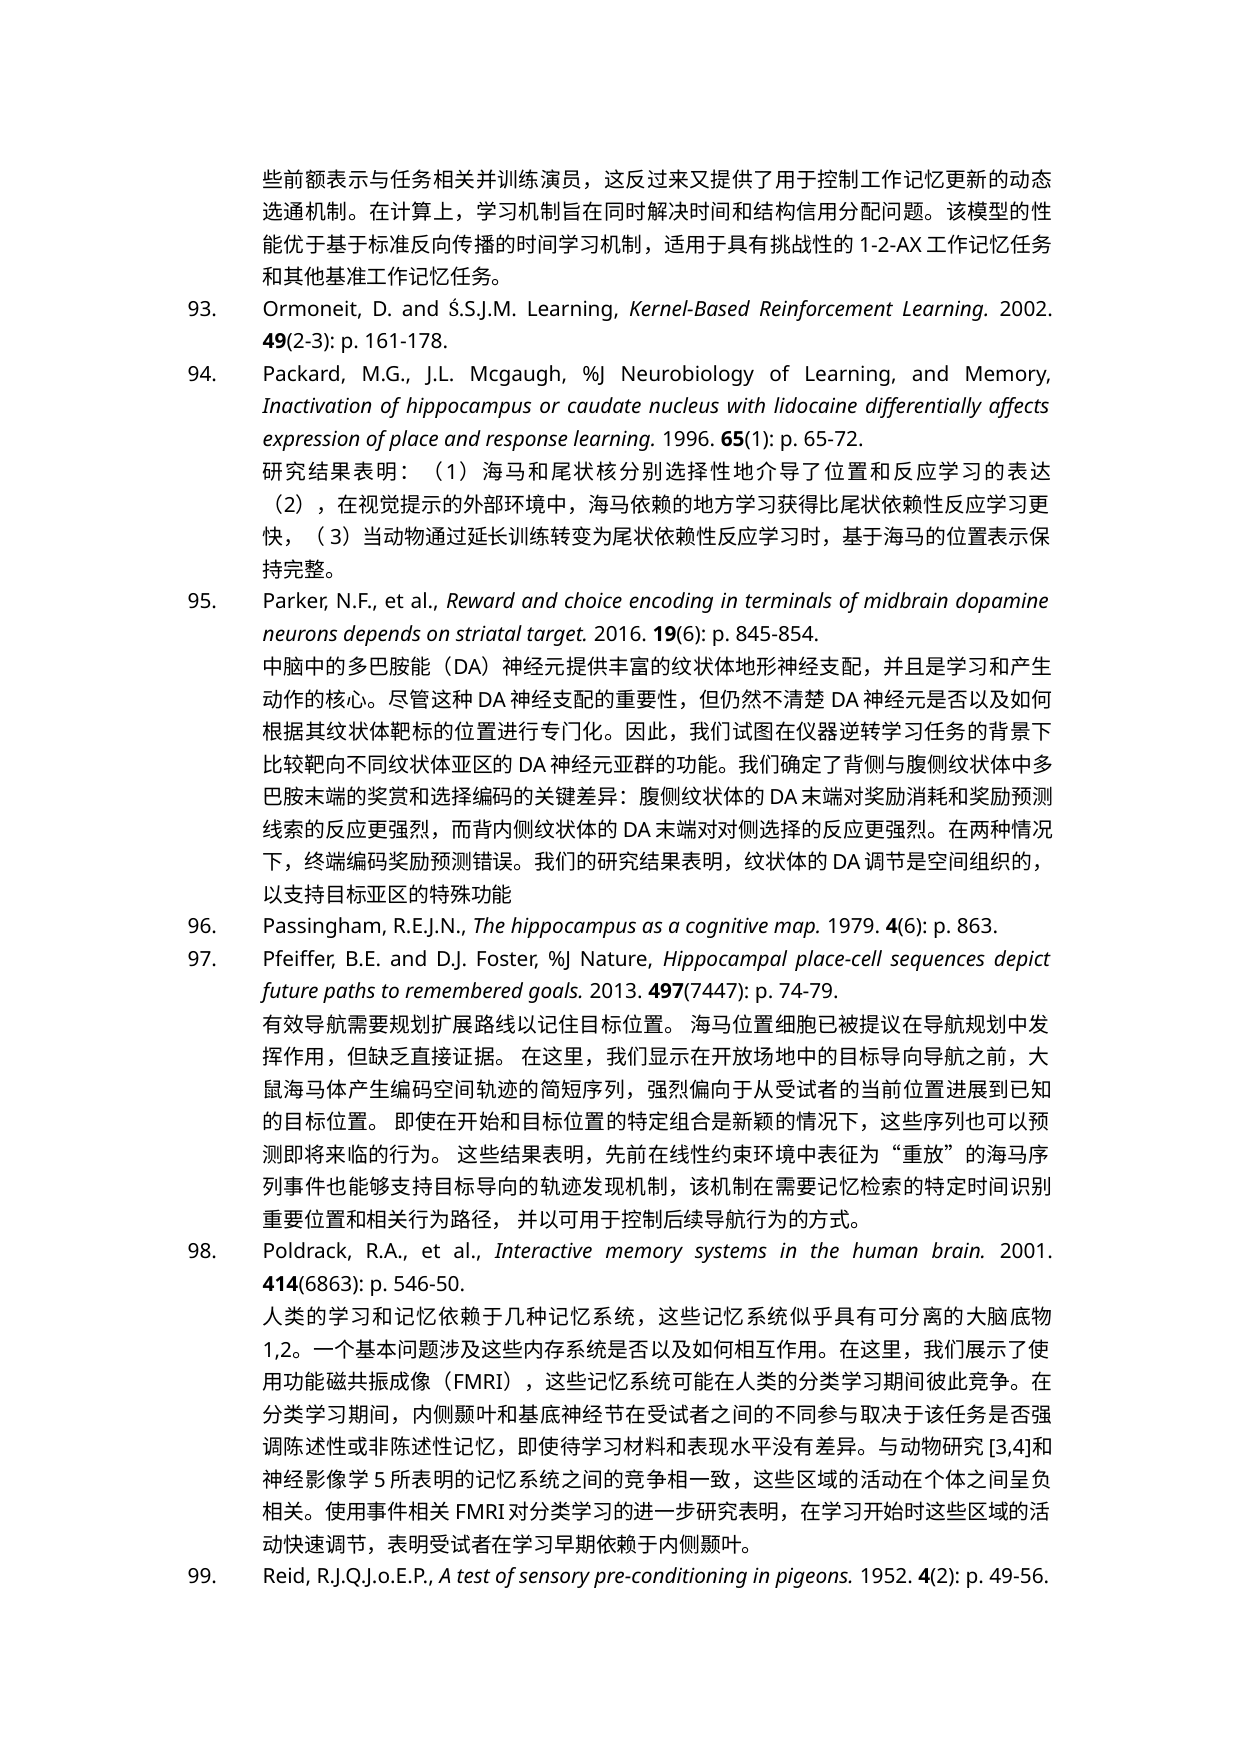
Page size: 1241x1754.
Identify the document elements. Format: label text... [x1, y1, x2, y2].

text 94. Packard, M.G., J.L. Mcgaugh, %J Neurobiology of Learning, and Memory, Inactivation of hippocampus or caudate nucleus with lidocaine differentially affects expression of place and response learning. 1996. 65(1): p. 65-72. [187, 357, 1053, 454]
text 人类的学习和记忆依赖于几种记忆系统，这些记忆系统似乎具有可分离的大脑底物1,2。一个基本问题涉及这些内存系统是否以及如何相互作用。在这里，我们展示了使用功能磁共振成像（FMRI），这些记忆系统可能在人类的分类学习期间彼此竞争。在分类学习期间，内侧颞叶和基底神经节在受试者之间的不同参与取决于该任务是否强调陈述性或非陈述性记忆，即使待学习材料和表现水平没有差异。与动物研究[3,4]和神经影像学5所表明的记忆系统之间的竞争相一致，这些区域的活动在个体之间呈负相关。使用事件相关FMRI对分类学习的进一步研究表明，在学习开始时这些区域的活动快速调节，表明受试者在学习早期依赖于内侧颞叶。 [262, 1299, 1053, 1559]
text 96. Passingham, R.E.J.N., The hippocampus as a cognitive map. 1979. 4(6): p. 863. [187, 909, 1053, 942]
text 97. Pfeiffer, B.E. and D.J. Foster, %J Nature, Hippocampal place-cell sequences depict future paths to remembered goals. 2013. 497(7447): p. 74-79. [187, 942, 1053, 1007]
text 研究结果表明：（1）海马和尾状核分别选择性地介导了位置和反应学习的表达（2），在视觉提示的外部环境中，海马依赖的地方学习获得比尾状依赖性反应学习更快，（ 3）当动物通过延长训练转变为尾状依赖性反应学习时，基于海马的位置表示保持完整。 [262, 454, 1053, 584]
text 98. Poldrack, R.A., et al., Interactive memory systems in the human brain. 2001. 414(6863): p. 546-50. [187, 1234, 1053, 1299]
text 有效导航需要规划扩展路线以记住目标位置。 海马位置细胞已被提议在导航规划中发挥作用，但缺乏直接证据。 在这里，我们显示在开放场地中的目标导向导航之前，大鼠海马体产生编码空间轨迹的简短序列，强烈偏向于从受试者的当前位置进展到已知的目标位置。 即使在开始和目标位置的特定组合是新颖的情况下，这些序列也可以预测即将来临的行为。 这些结果表明，先前在线性约束环境中表征为“重放”的海马序列事件也能够支持目标导向的轨迹发现机制，该机制在需要记忆检索的特定时间识别重要位置和相关行为路径， 并以可用于控制后续导航行为的方式。 [262, 1007, 1053, 1234]
text 95. Parker, N.F., et al., Reward and choice encoding in terminals of midbrain dopamine neurons depends on striatal target. 2016. 19(6): p. 845-854. [187, 584, 1053, 649]
text 93. Ormoneit, D. and Ś.S.J.M. Learning, Kernel-Based Reinforcement Learning. 2002. 49(2-3): p. 161-178. [187, 292, 1053, 357]
text 中脑中的多巴胺能（DA）神经元提供丰富的纹状体地形神经支配，并且是学习和产生动作的核心。尽管这种DA神经支配的重要性，但仍然不清楚DA神经元是否以及如何根据其纹状体靶标的位置进行专门化。因此，我们试图在仪器逆转学习任务的背景下比较靶向不同纹状体亚区的DA神经元亚群的功能。我们确定了背侧与腹侧纹状体中多巴胺末端的奖赏和选择编码的关键差异：腹侧纹状体的DA末端对奖励消耗和奖励预测线索的反应更强烈，而背内侧纹状体的DA末端对对侧选择的反应更强烈。在两种情况下，终端编码奖励预测错误。我们的研究结果表明，纹状体的DA调节是空间组织的，以支持目标亚区的特殊功能 [262, 649, 1053, 909]
text 99. Reid, R.J.Q.J.o.E.P., A test of sensory pre-conditioning in pigeons. 1952. 4(2): p. 49-56. [187, 1559, 1053, 1592]
